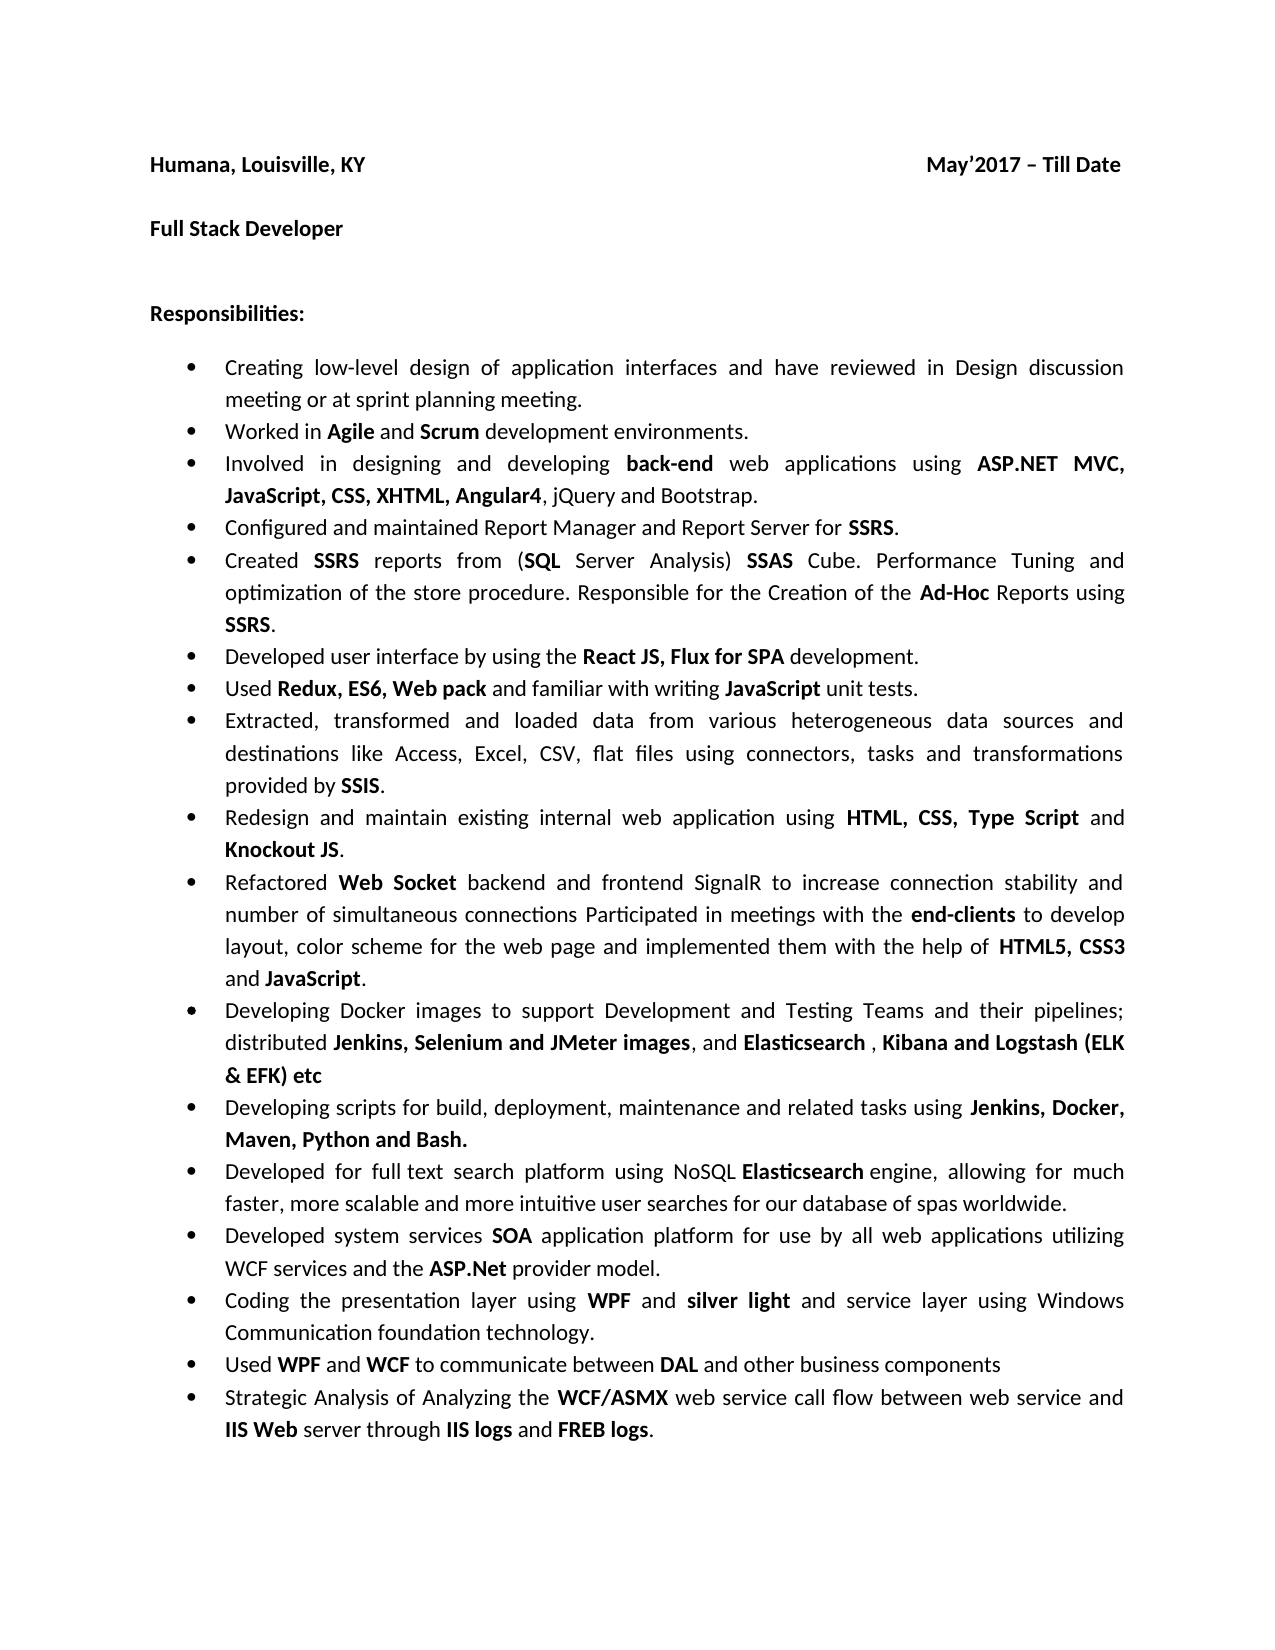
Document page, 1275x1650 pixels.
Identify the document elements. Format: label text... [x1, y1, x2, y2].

text Responsibilities: [150, 299, 1125, 328]
list Coding the presentation layer using WPF and silver light and service layer using Windows Communication foundation technology. [187, 1286, 1125, 1346]
list Involved in designing and developing back-end web applications using ASP.NET MVC, JavaScript, CSS, XHTML, Angular4, jQuery and Bootstrap. [187, 449, 1125, 509]
list Created SSRS reports from (SQL Server Analysis) SSAS Cube. Performance Tuning and optimization of the store procedure. Responsible for the Creation of the Ad-Hoc Reports using SSRS. [187, 546, 1125, 638]
text Humana, Louisville, KY May’2017 – Till Date Full Stack Developer [150, 150, 1125, 274]
list Developed user interface by using the React JS, Flux for SPA development. [187, 642, 1125, 670]
list Used WPF and WCF to communicate between DAL and other business components [187, 1350, 1125, 1378]
list Developed for full text search platform using NoSQL Elasticsearch engine, allowing for much faster, more scalable and more intuitive user searches for our database of spas worldwide. [187, 1157, 1125, 1217]
list Developed system services SOA application platform for use by all web applications utilizing WCF services and the ASP.Net provider model. [187, 1222, 1125, 1282]
list Extracted, transformed and loaded data from various heterogeneous data sources and destinations like Access, Excel, CSV, flat files using connectors, tasks and transformations provided by SSIS. [187, 707, 1125, 799]
list Redesign and maintain existing internal web application using HTML, CSS, Type Script and Knockout JS. [187, 803, 1125, 863]
list Configured and maintained Report Manager and Report Server for SSRS. [187, 513, 1125, 542]
list Refactored Web Socket backend and frontend SignalR to increase connection stability and number of simultaneous connections Participated in meetings with the end-clients to develop layout, color scheme for the web page and implemented them with the help of HTML5, CSS3 and JavaScript. [187, 868, 1125, 992]
list Developing Docker images to support Development and Testing Teams and their pipelines; distributed Jenkins, Selenium and JMeter images, and Elasticsearch , Kibana and Logstash (ELK & EFK) etc [187, 996, 1125, 1089]
list Developing scripts for build, deployment, maintenance and related tasks using Jenkins, Docker, Maven, Python and Bash. [187, 1093, 1125, 1153]
list Creating low-level design of application interfaces and have reviewed in Design discussion meeting or at sprint planning meeting. [187, 353, 1125, 413]
list Strategic Analysis of Analyzing the WCF/ASMX web service call flow between web service and IIS Web server through IIS logs and FREB logs. [187, 1383, 1125, 1443]
list Worked in Agile and Scrum development environments. [187, 417, 1125, 445]
list Used Redux, ES6, Web pack and familiar with writing JavaScript unit tests. [187, 674, 1125, 702]
